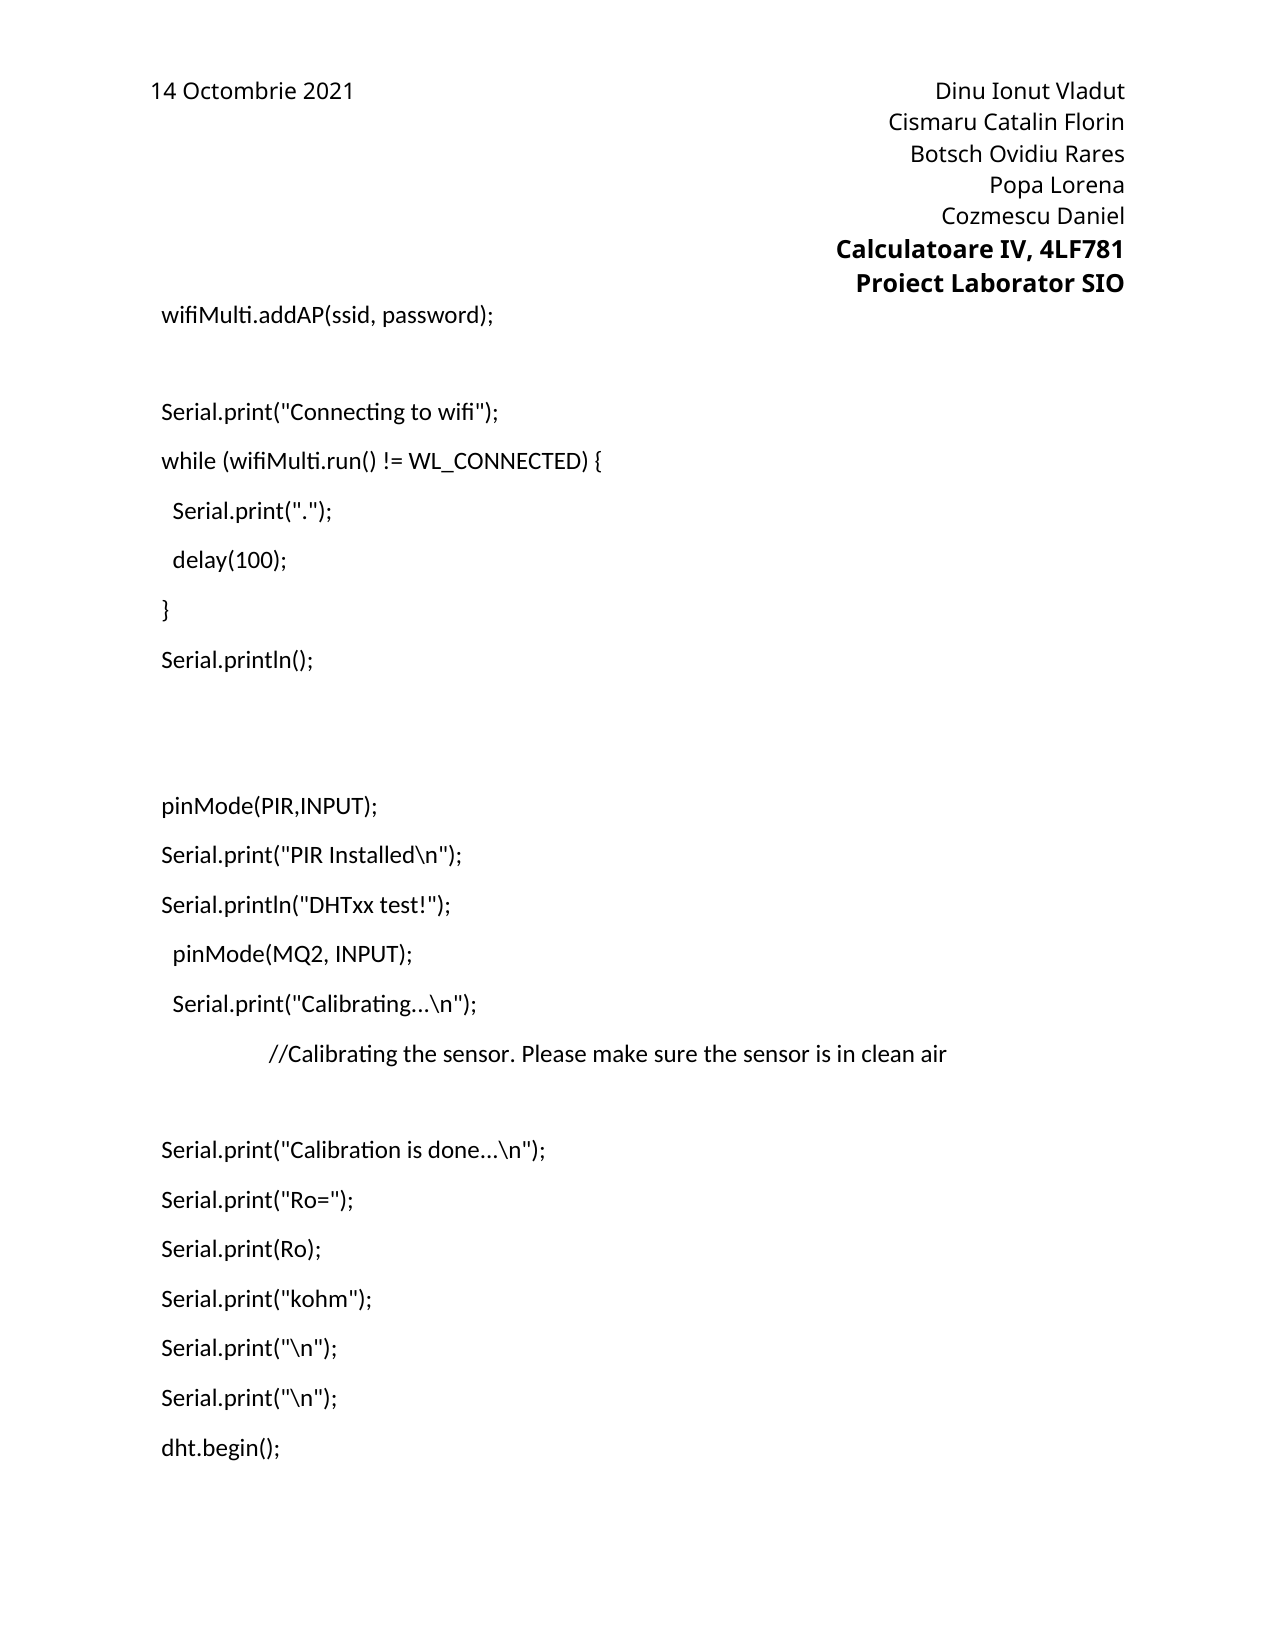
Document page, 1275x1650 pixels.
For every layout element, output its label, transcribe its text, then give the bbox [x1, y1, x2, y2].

text wifiMulti.addAP(ssid, password); [150, 299, 1125, 330]
text Serial.print("."); [150, 495, 1125, 526]
text pinMode(PIR,INPUT); [150, 790, 1125, 820]
text Serial.print("Calibrating...\n"); [150, 988, 1125, 1019]
text Serial.print("kohm"); [150, 1283, 1125, 1313]
text Serial.print("Ro="); [150, 1184, 1125, 1214]
text //Calibrating the sensor. Please make sure the sensor is in clean air [150, 1038, 1125, 1068]
text Serial.print("\n"); [150, 1382, 1125, 1413]
text Serial.println("DHTxx test!"); [150, 889, 1125, 919]
text Serial.println(); [150, 644, 1125, 674]
text Serial.print("\n"); [150, 1332, 1125, 1363]
text Serial.print("Connecting to wifi"); [150, 396, 1125, 426]
text delay(100); [150, 544, 1125, 575]
text while (wifiMulti.run() != WL_CONNECTED) { [150, 445, 1125, 476]
text pinMode(MQ2, INPUT); [150, 938, 1125, 969]
text Serial.print("PIR Installed\n"); [150, 839, 1125, 870]
text dht.begin(); [150, 1432, 1125, 1462]
text Serial.print(Ro); [150, 1233, 1125, 1264]
text } [150, 594, 1125, 625]
text Serial.print("Calibration is done...\n"); [150, 1134, 1125, 1165]
